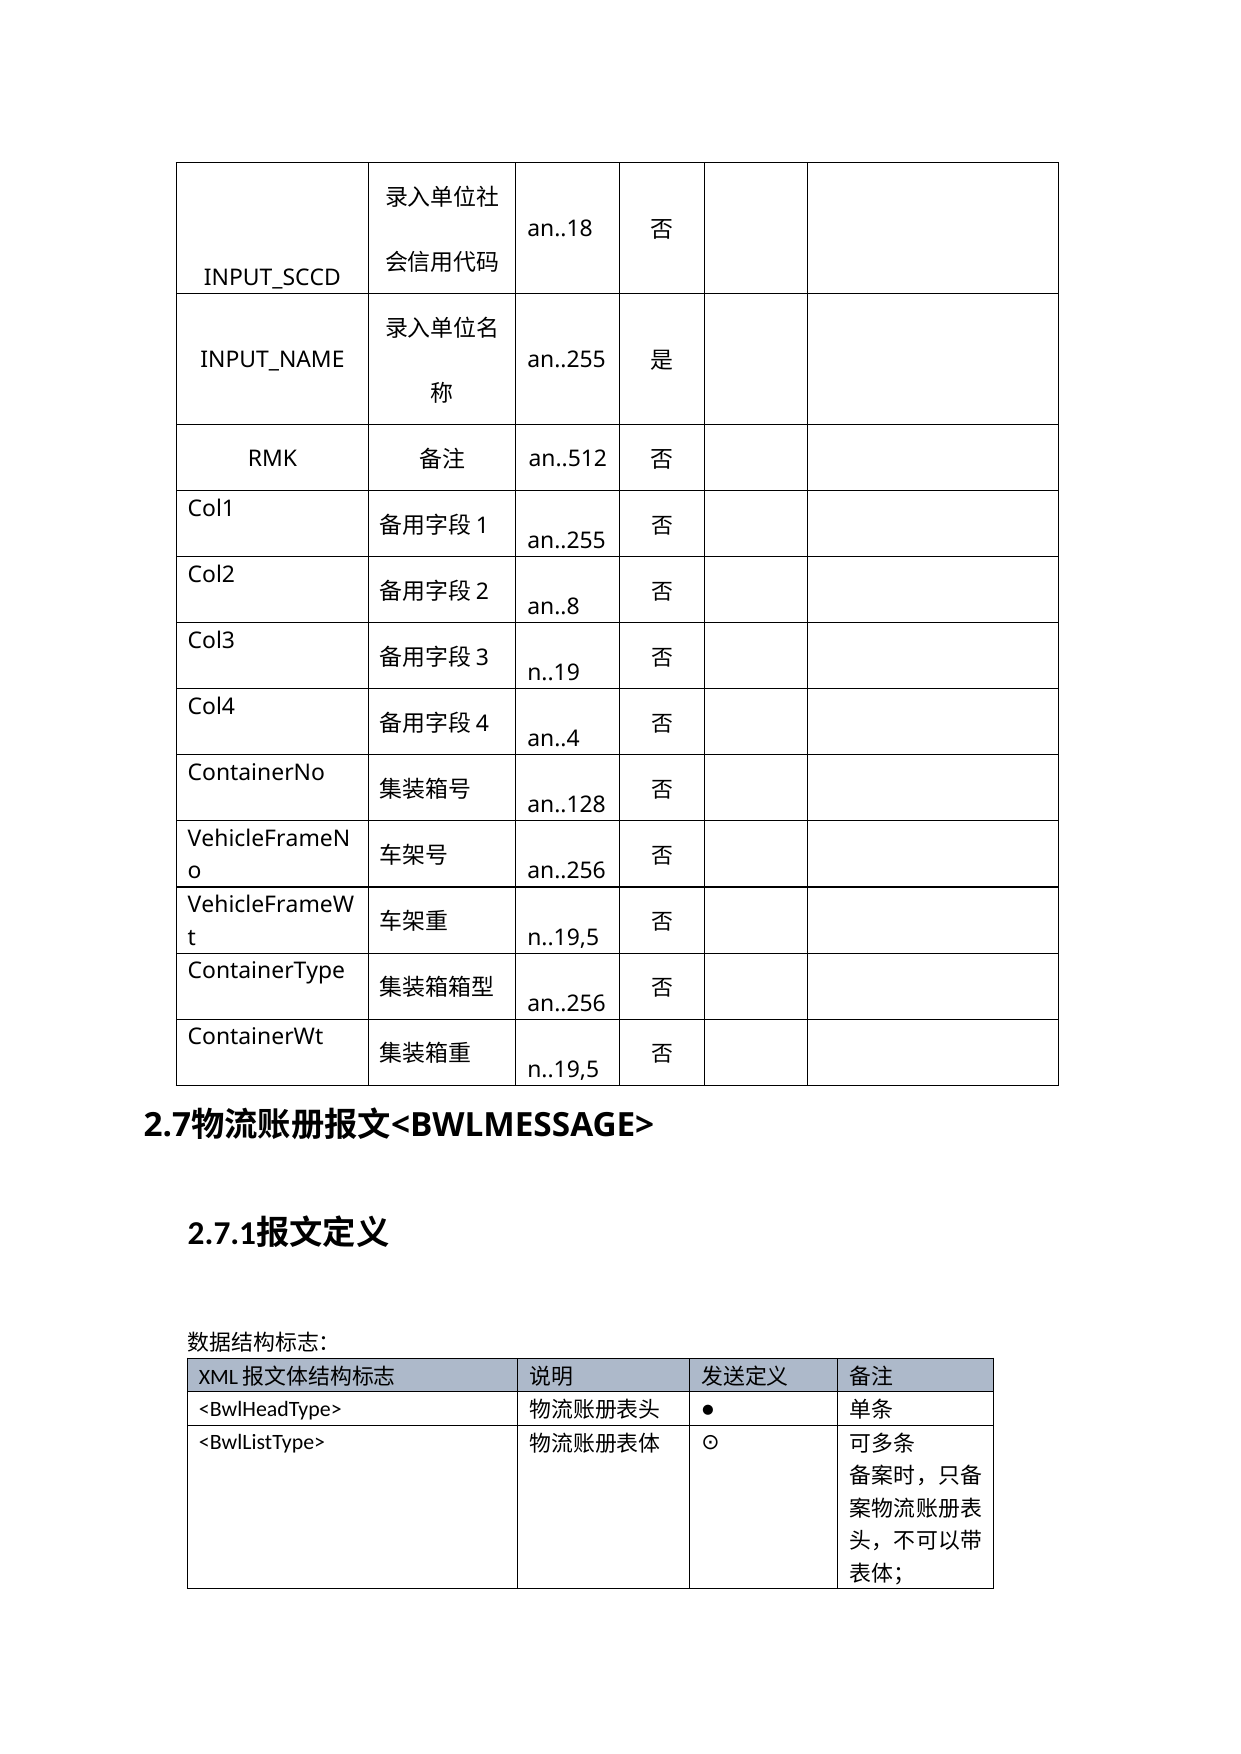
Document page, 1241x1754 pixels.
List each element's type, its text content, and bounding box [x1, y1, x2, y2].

table_cell [808, 294, 1058, 424]
table_cell 备用字段3 [369, 623, 515, 688]
table_cell [705, 689, 807, 754]
table_cell INPUT_SCCD [177, 163, 368, 293]
table_cell 单条 [838, 1392, 993, 1424]
table_cell Col3 [177, 623, 368, 688]
table_cell [705, 954, 807, 1018]
table_cell [808, 623, 1058, 688]
table_cell ContainerWt [177, 1020, 368, 1084]
table_cell 否 [620, 425, 704, 490]
table_cell [705, 1020, 807, 1084]
table_cell <BwlListType> [188, 1426, 517, 1588]
table_cell 否 [620, 623, 704, 688]
table_header 备注 [838, 1359, 993, 1391]
table_cell 录入单位社会信用代码 [369, 163, 515, 293]
table_cell 车架号 [369, 821, 515, 886]
subtitle 物流账册报文<BwlMessage> [143, 1098, 1053, 1146]
table_cell [705, 491, 807, 556]
table_cell [808, 491, 1058, 556]
table_cell Col2 [177, 557, 368, 622]
table_cell 物流账册表体 [518, 1426, 689, 1588]
table_cell 备注 [369, 425, 515, 490]
table_cell an..256 [516, 821, 619, 886]
table_cell Col1 [177, 491, 368, 556]
subtitle 报文定义 [187, 1198, 1053, 1263]
table_cell 是 [620, 294, 704, 424]
table_cell 否 [620, 888, 704, 952]
table_cell RMK [177, 425, 368, 490]
table_cell [808, 425, 1058, 490]
table_cell 车架重 [369, 888, 515, 952]
table_cell [705, 623, 807, 688]
table_cell n..19,5 [516, 888, 619, 952]
table_cell an..18 [516, 163, 619, 293]
table_cell 录入单位名称 [369, 294, 515, 424]
table_cell an..4 [516, 689, 619, 754]
table_cell [808, 557, 1058, 622]
table_cell ContainerType [177, 954, 368, 1018]
table_cell [808, 954, 1058, 1018]
table_cell [808, 163, 1058, 293]
table_cell an..255 [516, 491, 619, 556]
table_cell 物流账册表头 [518, 1392, 689, 1424]
table_cell <BwlHeadType> [188, 1392, 517, 1424]
table_cell 集装箱箱型 [369, 954, 515, 1018]
table_cell [808, 1020, 1058, 1084]
table_cell INPUT_NAME [177, 294, 368, 424]
table_cell ● [690, 1392, 837, 1424]
table_cell [705, 755, 807, 820]
table_cell 备用字段2 [369, 557, 515, 622]
table_cell Col4 [177, 689, 368, 754]
table_cell 集装箱号 [369, 755, 515, 820]
table_cell an..255 [516, 294, 619, 424]
table_header 说明 [518, 1359, 689, 1391]
table_cell an..8 [516, 557, 619, 622]
table_cell [808, 755, 1058, 820]
table_cell n..19 [516, 623, 619, 688]
table_cell [705, 163, 807, 293]
table_cell [705, 888, 807, 952]
table_cell [705, 557, 807, 622]
table_cell 否 [620, 557, 704, 622]
table_cell ⊙ [690, 1426, 837, 1588]
table_cell 集装箱重 [369, 1020, 515, 1084]
table_cell an..256 [516, 954, 619, 1018]
table_cell [705, 821, 807, 886]
table_cell ContainerNo [177, 755, 368, 820]
table_header XML报文体结构标志 [188, 1359, 517, 1391]
text 数据结构标志： [187, 1325, 1053, 1357]
table_cell VehicleFrameWt [177, 888, 368, 952]
table_cell [808, 821, 1058, 886]
table_cell n..19,5 [516, 1020, 619, 1084]
table_cell [705, 425, 807, 490]
table_cell an..512 [516, 425, 619, 490]
table_cell 否 [620, 163, 704, 293]
table_cell 否 [620, 821, 704, 886]
table_header 发送定义 [690, 1359, 837, 1391]
table_cell 备用字段1 [369, 491, 515, 556]
table_cell an..128 [516, 755, 619, 820]
table_cell 否 [620, 689, 704, 754]
table_cell 否 [620, 954, 704, 1018]
table_cell [705, 294, 807, 424]
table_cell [838, 1426, 993, 1588]
table_cell 否 [620, 1020, 704, 1084]
table_cell VehicleFrameNo [177, 821, 368, 886]
table_cell 否 [620, 755, 704, 820]
table_cell 备用字段4 [369, 689, 515, 754]
table_cell [808, 689, 1058, 754]
table_cell 否 [620, 491, 704, 556]
table_cell [808, 888, 1058, 952]
